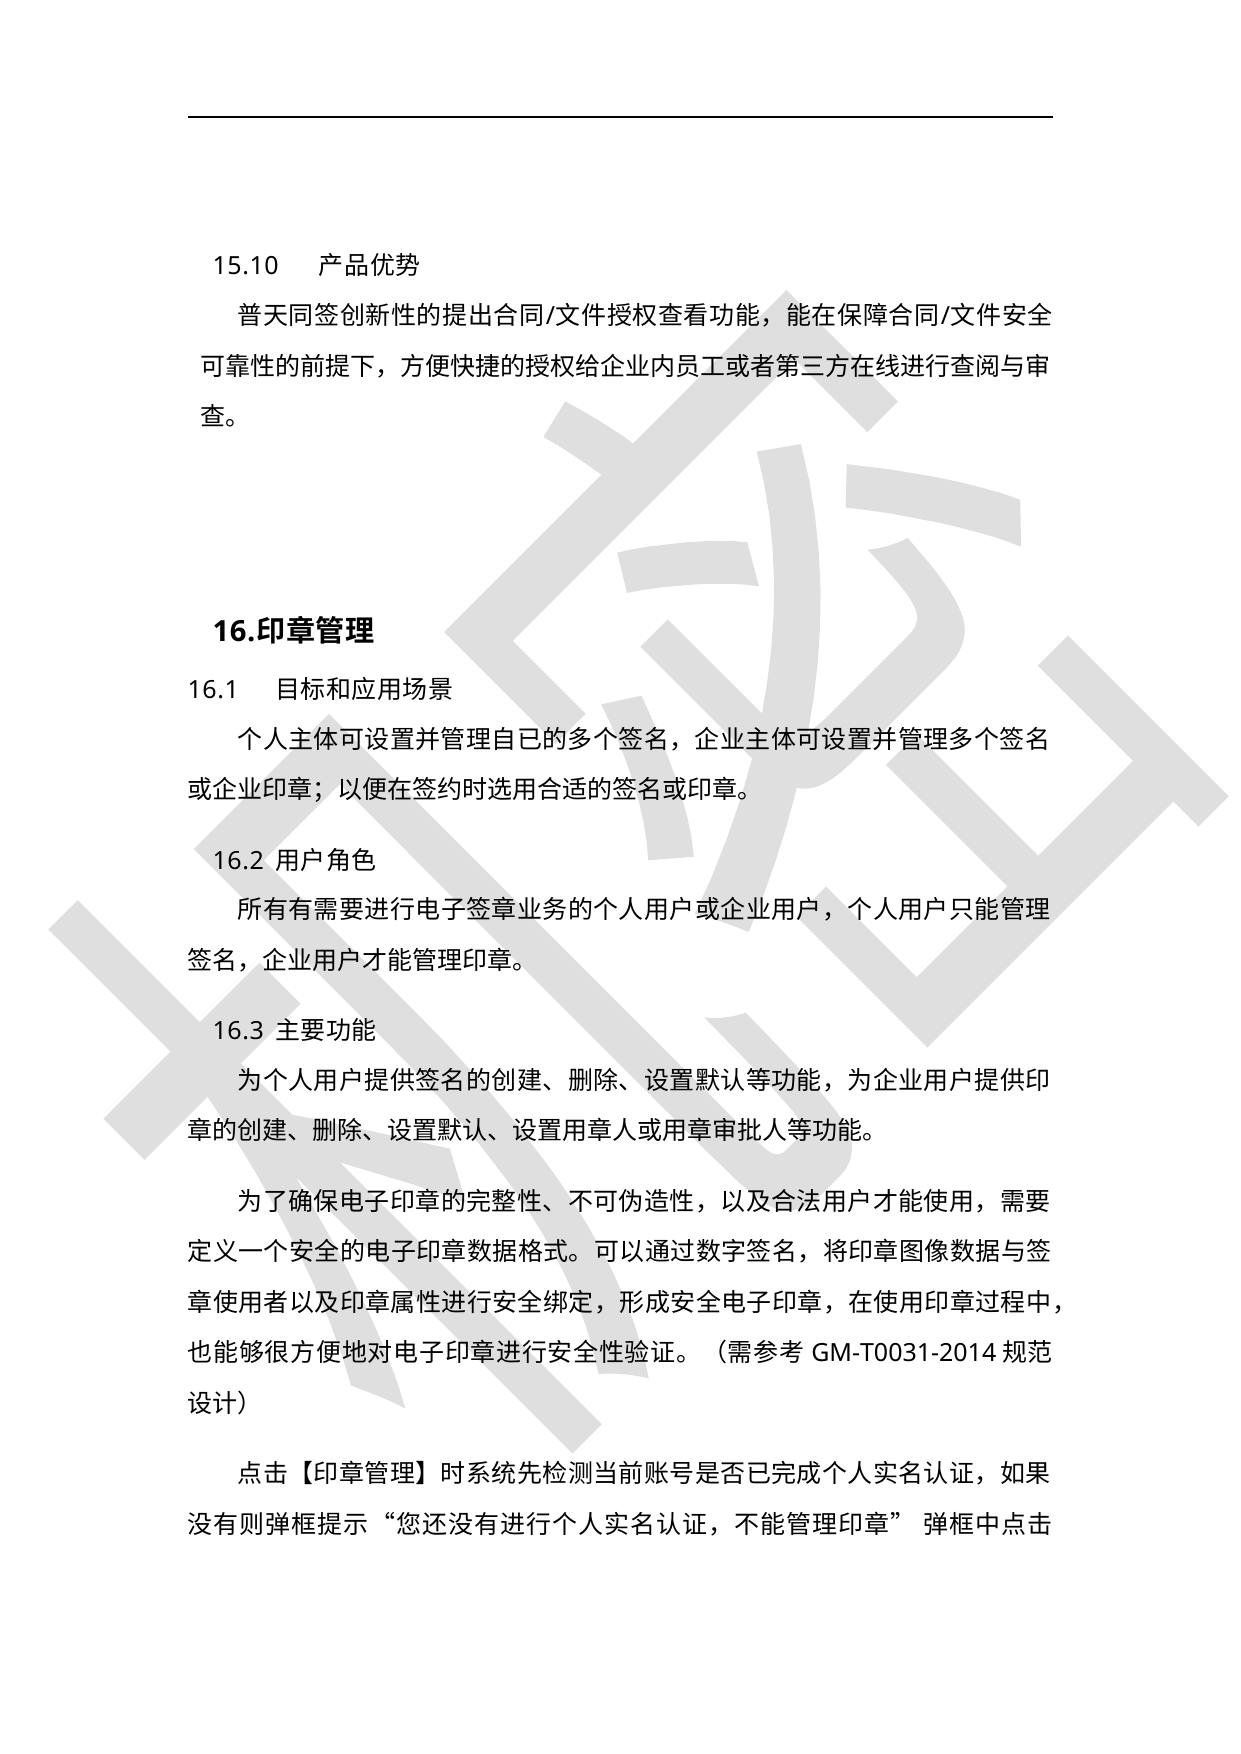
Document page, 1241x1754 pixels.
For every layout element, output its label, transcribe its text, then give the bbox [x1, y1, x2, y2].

text 所有有需要进行电子签章业务的个人用户或企业用户，个人用户只能管理签名，企业用户才能管理印章。 [187, 886, 1053, 981]
subtitle 主要功能 [212, 1007, 1028, 1051]
subtitle 目标和应用场景 [187, 666, 1028, 710]
text 普天同签创新性的提出合同/文件授权查看功能，能在保障合同/文件安全可靠性的前提下，方便快捷的授权给企业内员工或者第三方在线进行查阅与审查。 [200, 291, 1053, 437]
subtitle 印章管理 [212, 607, 1028, 651]
text 为了确保电子印章的完整性、不可伪造性，以及合法用户才能使用，需要定义一个安全的电子印章数据格式。可以通过数字签名，将印章图像数据与签章使用者以及印章属性进行安全绑定，形成安全电子印章，在使用印章过程中，也能够很方便地对电子印章进行安全性验证。（需参考GM-T0031-2014规范设计） [187, 1177, 1053, 1424]
text 个人主体可设置并管理自已的多个签名，企业主体可设置并管理多个签名或企业印章；以便在签约时选用合适的签名或印章。 [187, 715, 1053, 810]
subtitle 产品优势 [212, 242, 1028, 286]
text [187, 1450, 1053, 1545]
text 为个人用户提供签名的创建、删除、设置默认等功能，为企业用户提供印章的创建、删除、设置默认、设置用章人或用章审批人等功能。 [187, 1056, 1053, 1151]
subtitle 用户角色 [212, 836, 1028, 880]
